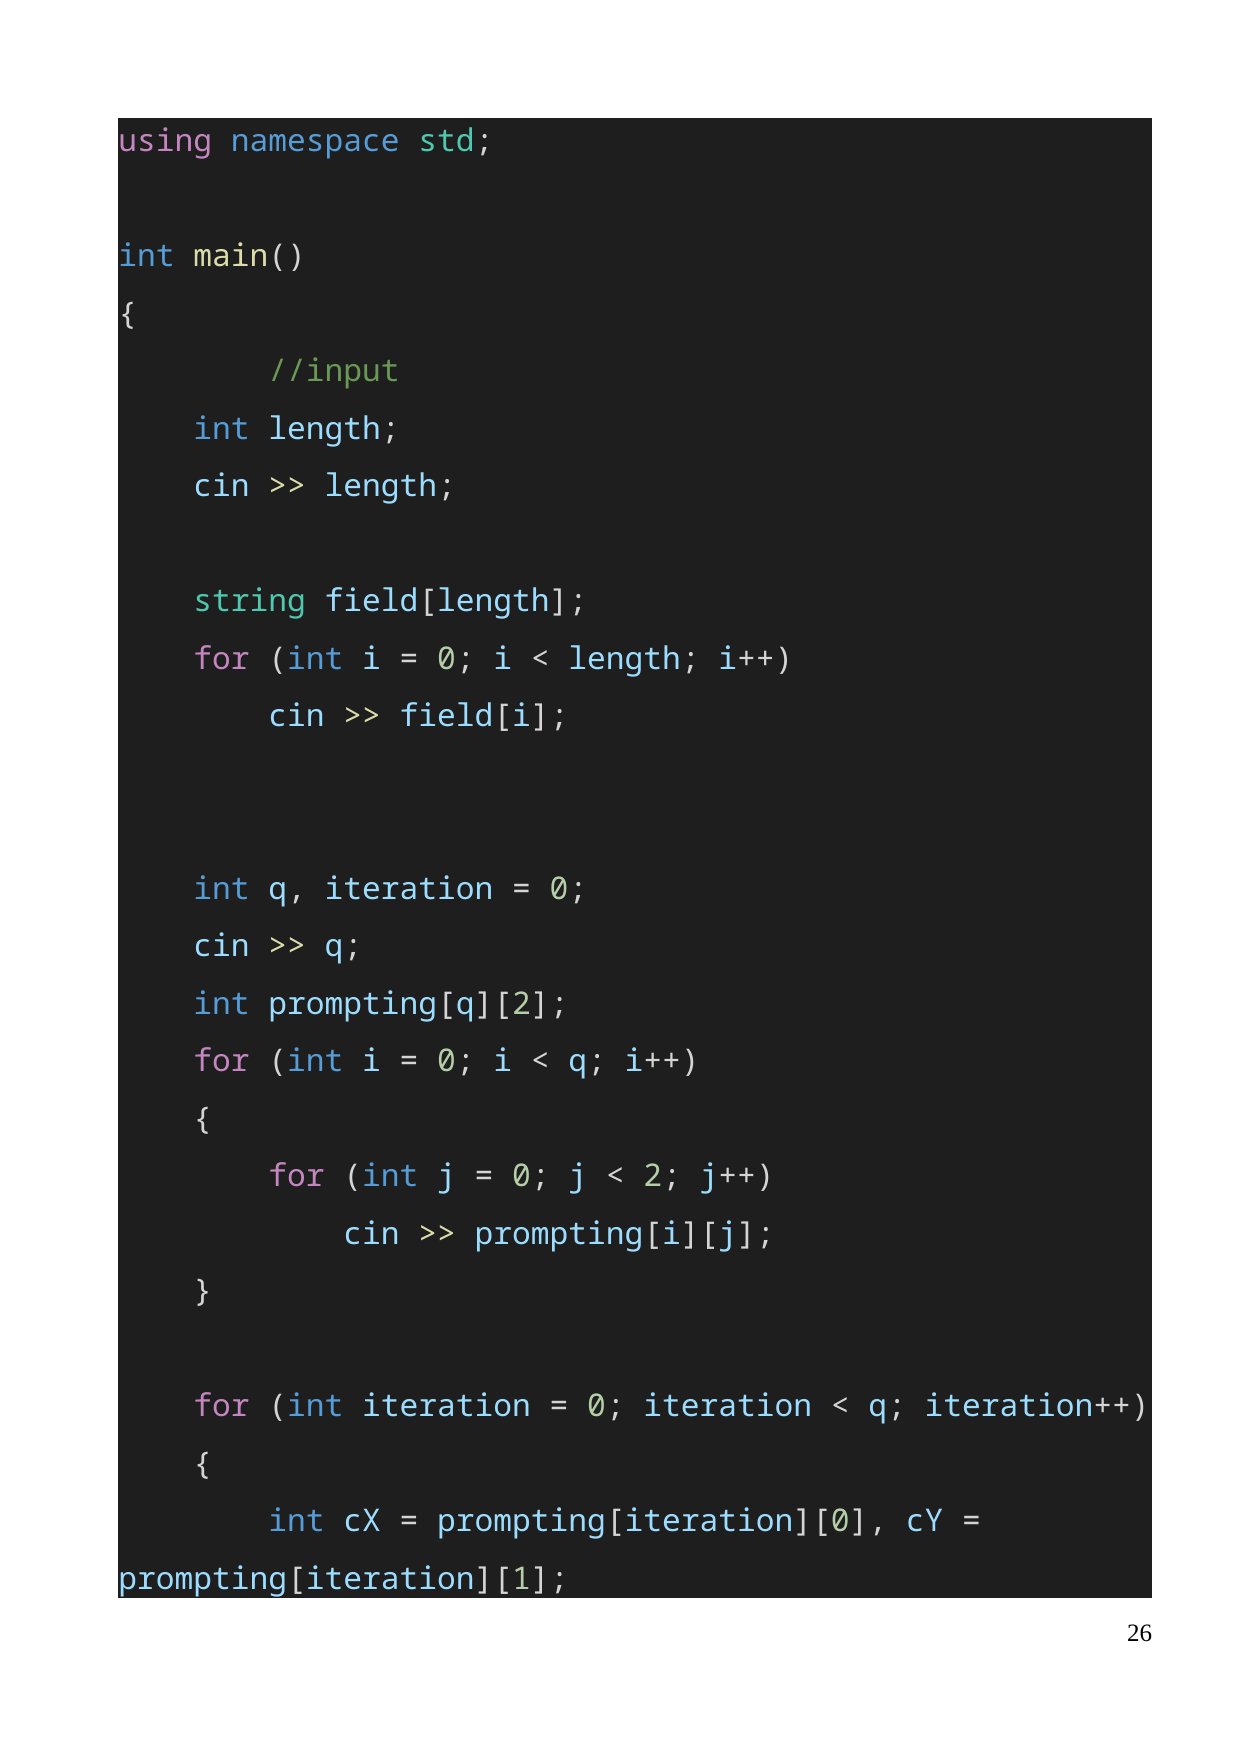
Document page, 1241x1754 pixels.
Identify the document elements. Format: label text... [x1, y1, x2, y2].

text int main() [118, 233, 1152, 276]
text string field[length]; [118, 578, 1152, 621]
text cin >> q; [118, 923, 1152, 966]
text int prompting[q][2]; [118, 981, 1152, 1023]
text { [118, 1096, 1152, 1138]
text } [118, 1268, 1152, 1311]
text using namespace std; [118, 118, 1152, 161]
text for (int iteration = 0; iteration < q; iteration++) [118, 1383, 1152, 1426]
text for (int i = 0; i < q; i++) [118, 1038, 1152, 1081]
text int cX = prompting[iteration][0], cY = prompting[iteration][1]; [118, 1498, 1152, 1598]
text int length; [118, 406, 1152, 448]
text int q, iteration = 0; [118, 866, 1152, 908]
text for (int i = 0; i < length; i++) [118, 636, 1152, 678]
text { [118, 1441, 1152, 1483]
text cin >> prompting[i][j]; [118, 1211, 1152, 1253]
text cin >> length; [118, 463, 1152, 506]
text cin >> field[i]; [118, 693, 1152, 736]
text //input [118, 348, 1152, 391]
text for (int j = 0; j < 2; j++) [118, 1153, 1152, 1196]
text { [118, 291, 1152, 333]
